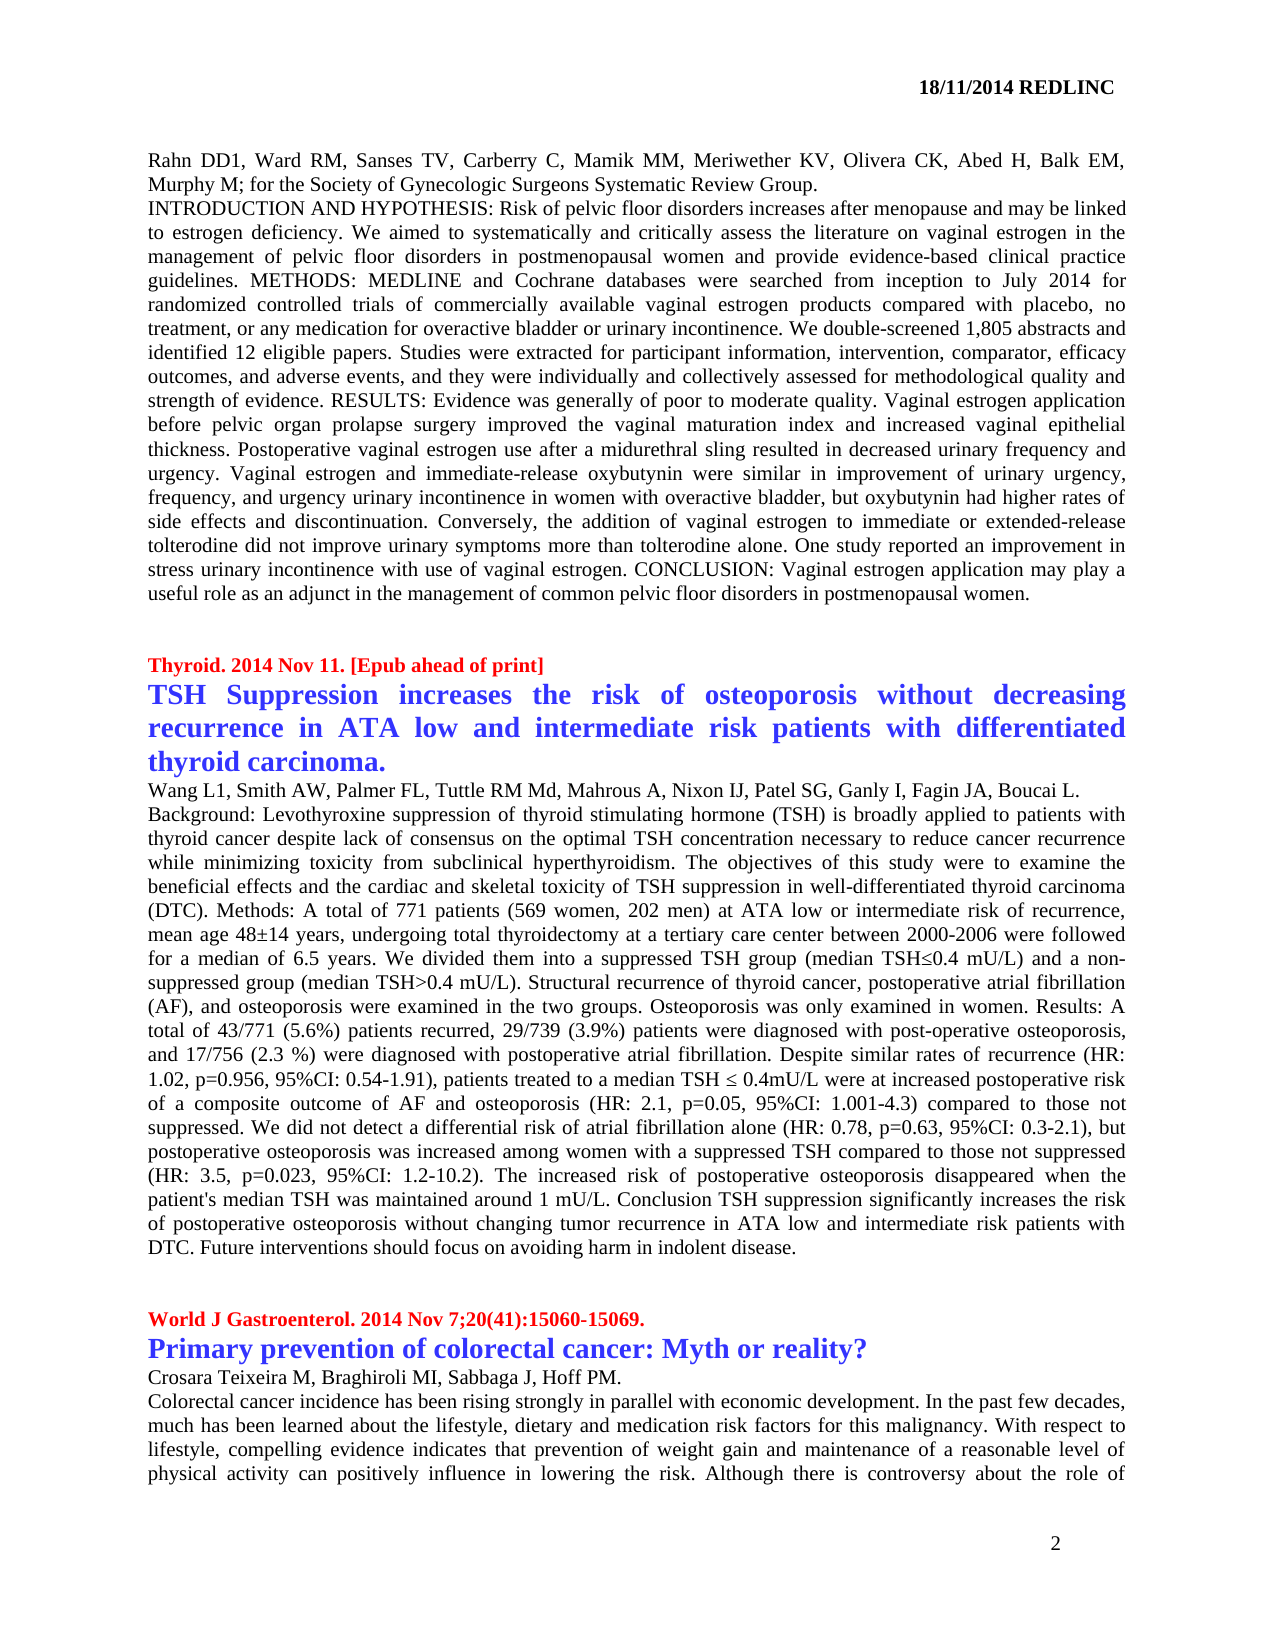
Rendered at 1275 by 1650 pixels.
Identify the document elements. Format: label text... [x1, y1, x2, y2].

text Wang L1, Smith AW, Palmer FL, Tuttle RM Md, Mahrous A, Nixon IJ, Patel SG, Ganly I, Fagin JA, Boucai L. [148, 778, 1127, 802]
text Crosara Teixeira M, Braghiroli MI, Sabbaga J, Hoff PM. [148, 1365, 1127, 1389]
text World J Gastroenterol. 2014 Nov 7;20(41):15060-15069. [148, 1307, 1127, 1331]
text Thyroid. 2014 Nov 11. [Epub ahead of print] [148, 653, 1127, 677]
text Primary prevention of colorectal cancer: Myth or reality? [148, 1331, 1127, 1365]
text TSH Suppression increases the risk of osteoporosis without decreasing recurrence in ATA low and intermediate risk patients with differentiated thyroid carcinoma. [148, 677, 1127, 778]
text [148, 1389, 1127, 1485]
text Rahn DD1, Ward RM, Sanses TV, Carberry C, Mamik MM, Meriwether KV, Olivera CK, Abed H, Balk EM, Murphy M; for the Society of Gynecologic Surgeons Systematic Review Group. [148, 148, 1127, 196]
text INTRODUCTION AND HYPOTHESIS: Risk of pelvic floor disorders increases after menopause and may be linked to estrogen deficiency. We aimed to systematically and critically assess the literature on vaginal estrogen in the management of pelvic floor disorders in postmenopausal women and provide evidence-based clinical practice guidelines. METHODS: MEDLINE and Cochrane databases were searched from inception to July 2014 for randomized controlled trials of commercially available vaginal estrogen products compared with placebo, no treatment, or any medication for overactive bladder or urinary incontinence. We double-screened 1,805 abstracts and identified 12 eligible papers. Studies were extracted for participant information, intervention, comparator, efficacy outcomes, and adverse events, and they were individually and collectively assessed for methodological quality and strength of evidence. RESULTS: Evidence was generally of poor to moderate quality. Vaginal estrogen application before pelvic organ prolapse surgery improved the vaginal maturation index and increased vaginal epithelial thickness. Postoperative vaginal estrogen use after a midurethral sling resulted in decreased urinary frequency and urgency. Vaginal estrogen and immediate-release oxybutynin were similar in improvement of urinary urgency, frequency, and urgency urinary incontinence in women with overactive bladder, but oxybutynin had higher rates of side effects and discontinuation. Conversely, the addition of vaginal estrogen to immediate or extended-release tolterodine did not improve urinary symptoms more than tolterodine alone. One study reported an improvement in stress urinary incontinence with use of vaginal estrogen. CONCLUSION: Vaginal estrogen application may play a useful role as an adjunct in the management of common pelvic floor disorders in postmenopausal women. [148, 196, 1127, 605]
text Background: Levothyroxine suppression of thyroid stimulating hormone (TSH) is broadly applied to patients with thyroid cancer despite lack of consensus on the optimal TSH concentration necessary to reduce cancer recurrence while minimizing toxicity from subclinical hyperthyroidism. The objectives of this study were to examine the beneficial effects and the cardiac and skeletal toxicity of TSH suppression in well-differentiated thyroid carcinoma (DTC). Methods: A total of 771 patients (569 women, 202 men) at ATA low or intermediate risk of recurrence, mean age 48±14 years, undergoing total thyroidectomy at a tertiary care center between 2000-2006 were followed for a median of 6.5 years. We divided them into a suppressed TSH group (median TSH≤0.4 mU/L) and a non-suppressed group (median TSH>0.4 mU/L). Structural recurrence of thyroid cancer, postoperative atrial fibrillation (AF), and osteoporosis were examined in the two groups. Osteoporosis was only examined in women. Results: A total of 43/771 (5.6%) patients recurred, 29/739 (3.9%) patients were diagnosed with post-operative osteoporosis, and 17/756 (2.3 %) were diagnosed with postoperative atrial fibrillation. Despite similar rates of recurrence (HR: 1.02, p=0.956, 95%CI: 0.54-1.91), patients treated to a median TSH ≤ 0.4mU/L were at increased postoperative risk of a composite outcome of AF and osteoporosis (HR: 2.1, p=0.05, 95%CI: 1.001-4.3) compared to those not suppressed. We did not detect a differential risk of atrial fibrillation alone (HR: 0.78, p=0.63, 95%CI: 0.3-2.1), but postoperative osteoporosis was increased among women with a suppressed TSH compared to those not suppressed (HR: 3.5, p=0.023, 95%CI: 1.2-10.2). The increased risk of postoperative osteoporosis disappeared when the patient's median TSH was maintained around 1 mU/L. Conclusion TSH suppression significantly increases the risk of postoperative osteoporosis without changing tumor recurrence in ATA low and intermediate risk patients with DTC. Future interventions should focus on avoiding harm in indolent disease. [148, 802, 1127, 1259]
